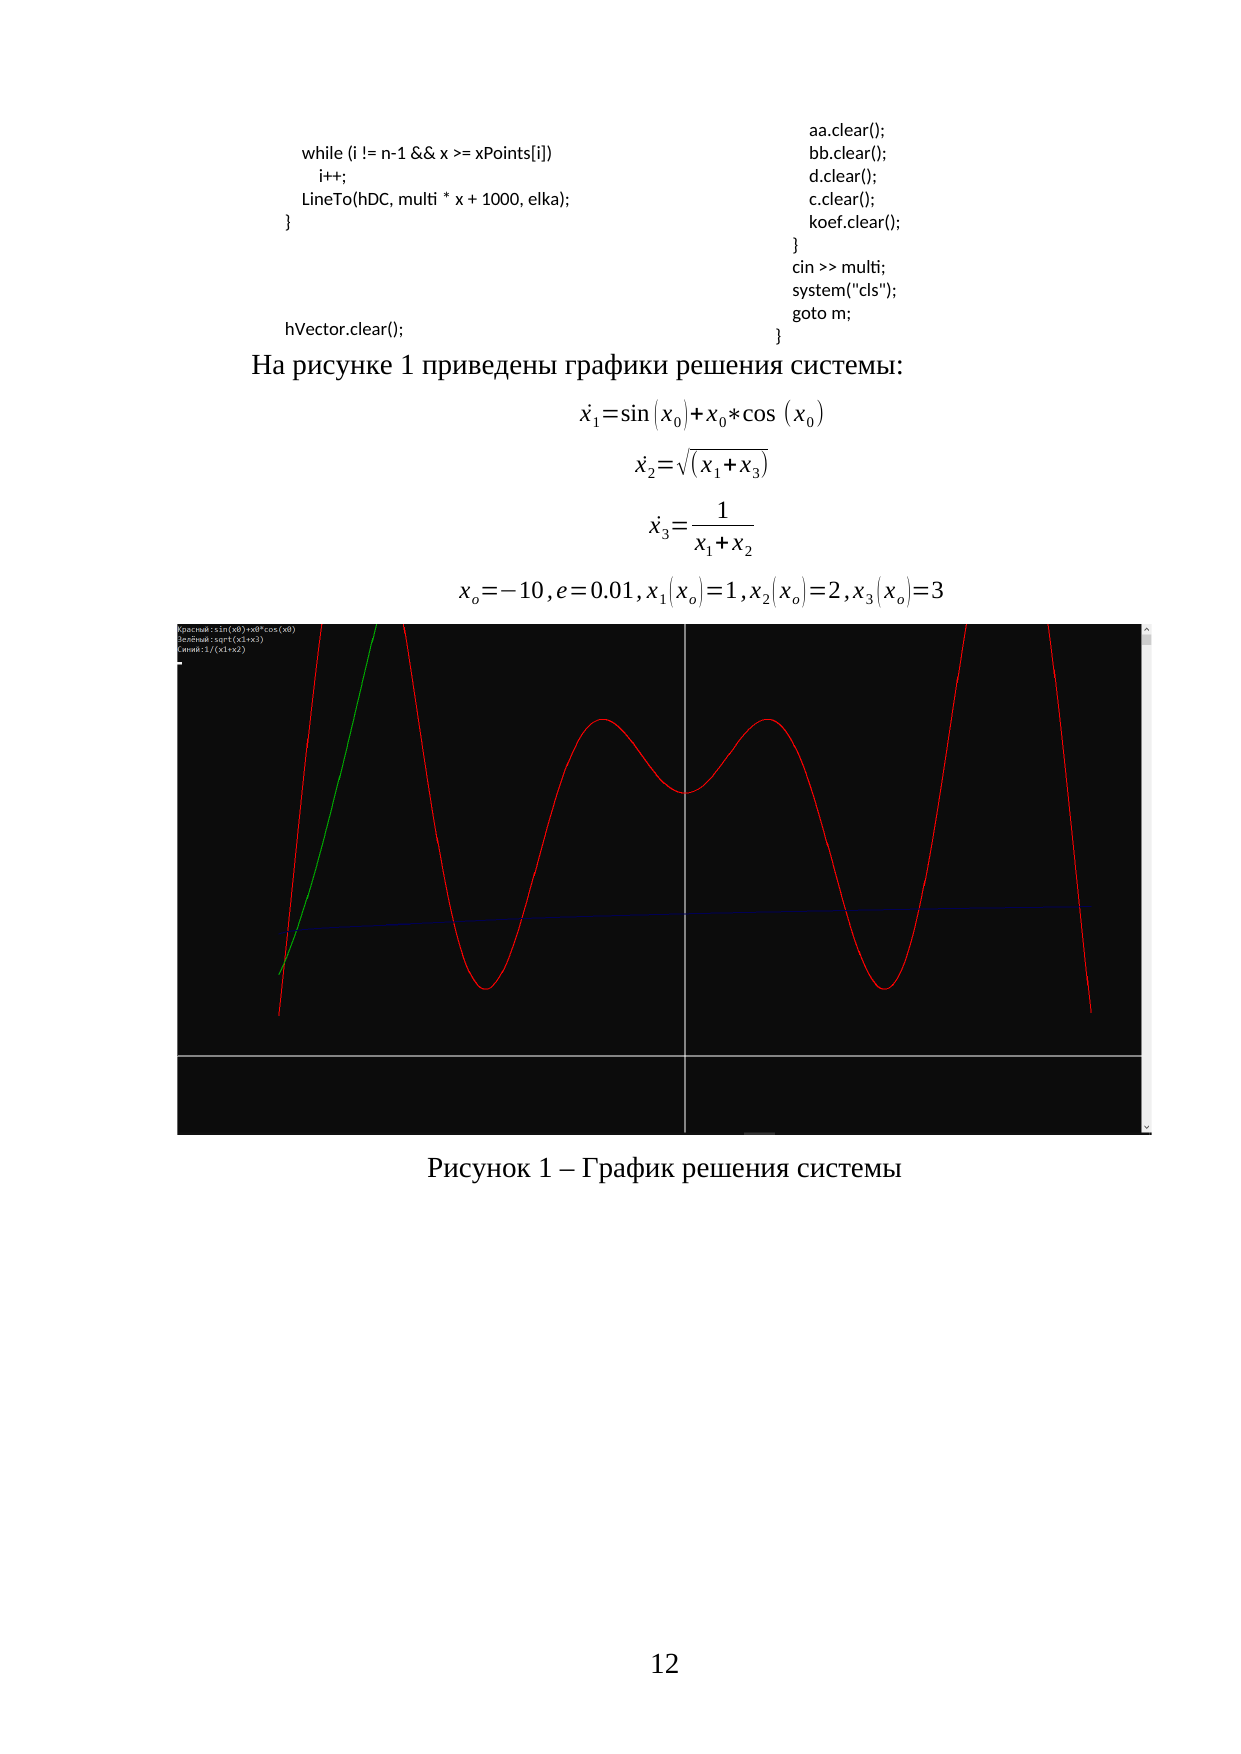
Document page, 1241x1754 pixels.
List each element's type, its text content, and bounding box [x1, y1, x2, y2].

text bb.clear(); [701, 141, 1152, 164]
text } [177, 210, 627, 233]
text i++; [177, 164, 627, 187]
text Рисунок 1 – График решения системы [177, 1150, 1152, 1184]
text goto m; [701, 301, 1152, 324]
text cin >> multi; [701, 256, 1152, 278]
text hVector.clear(); [177, 317, 627, 339]
text while (i != n-1 && x >= xPoints[i]) [177, 141, 627, 164]
picture [177, 624, 1152, 1135]
text koef.clear(); [701, 210, 1152, 233]
text c.clear(); [701, 187, 1152, 210]
text aa.clear(); [701, 118, 1152, 141]
text LineTo(hDC, multi * x + 1000, elka); [177, 187, 627, 210]
text } [701, 233, 1152, 256]
text system("cls"); [701, 278, 1152, 301]
text На рисунке 1 приведены графики решения системы: [177, 347, 1152, 381]
text d.clear(); [701, 164, 1152, 187]
text } [701, 324, 1152, 347]
